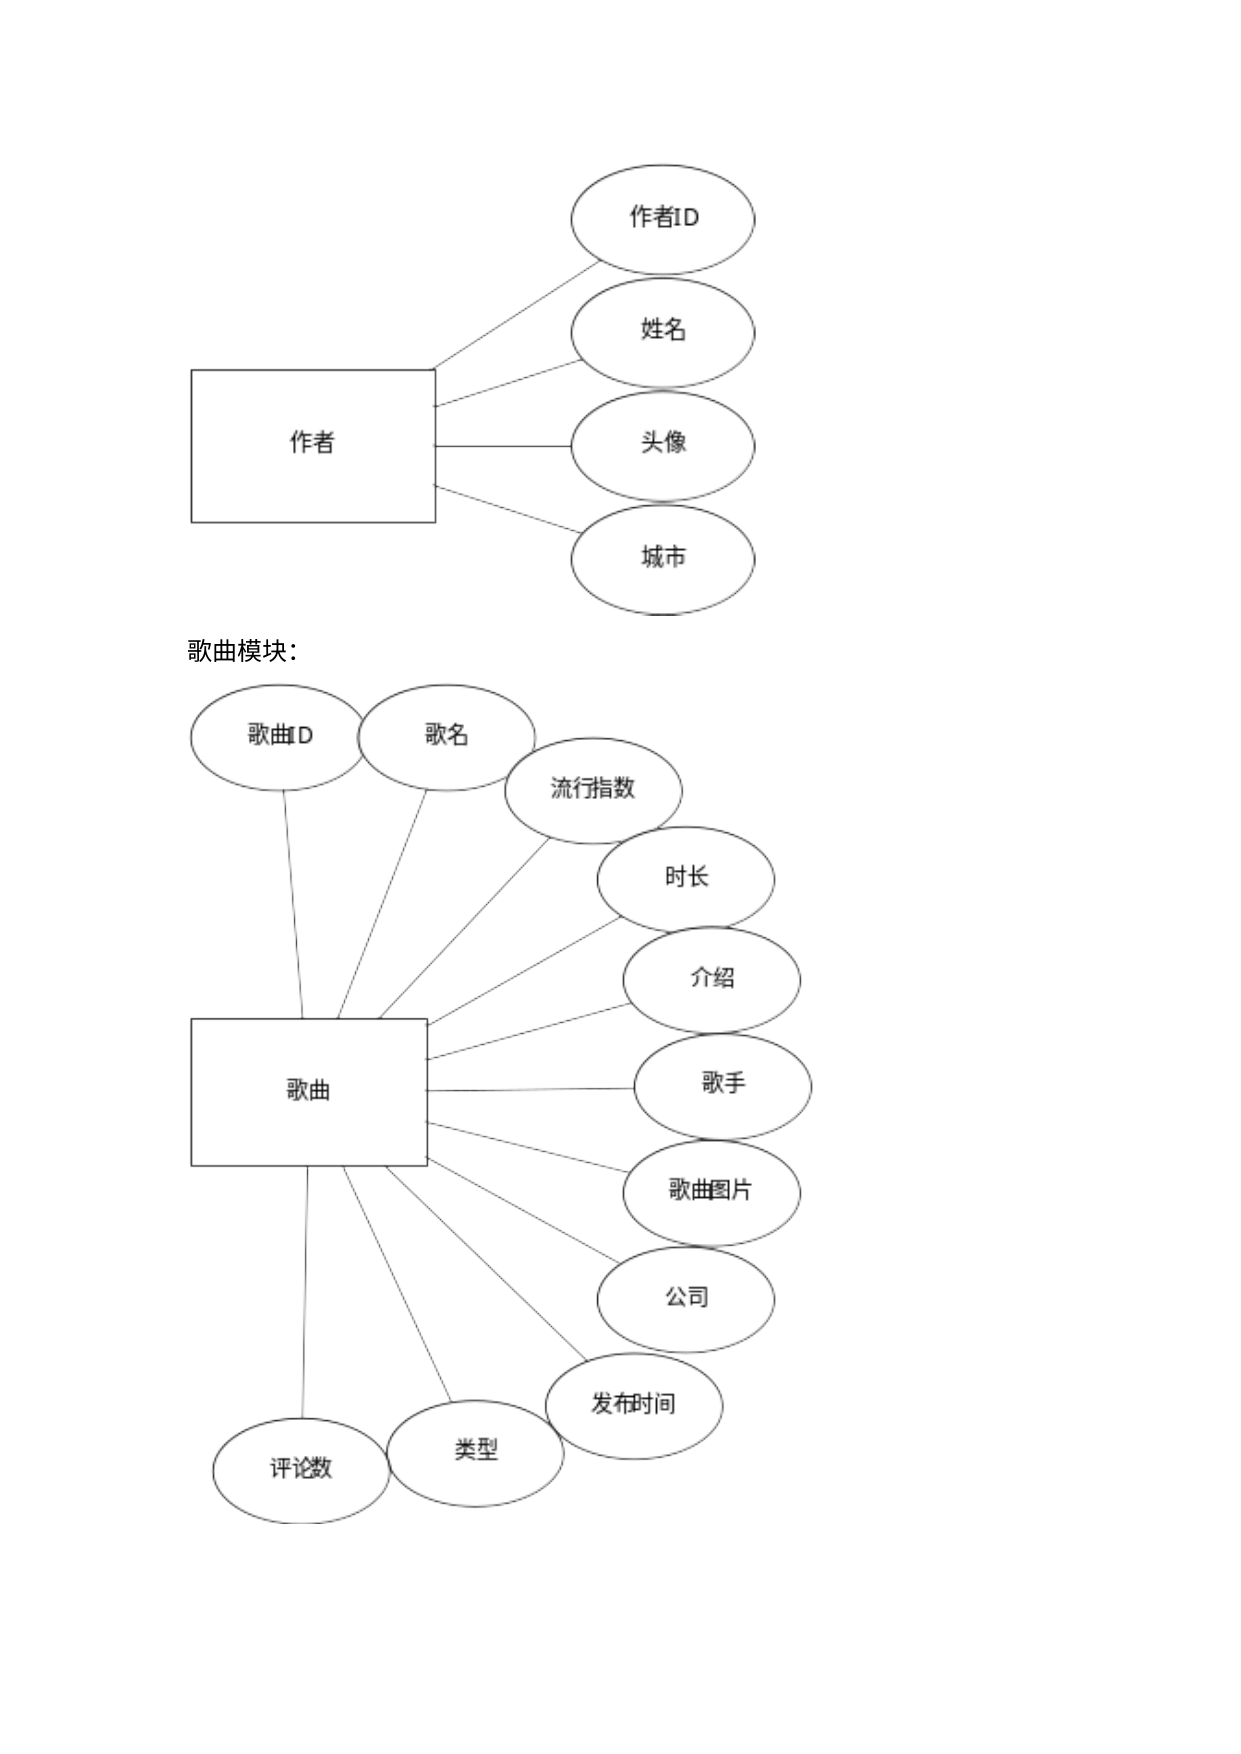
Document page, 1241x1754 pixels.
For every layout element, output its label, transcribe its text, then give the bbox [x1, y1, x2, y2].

text 歌曲模块： [187, 617, 1053, 682]
